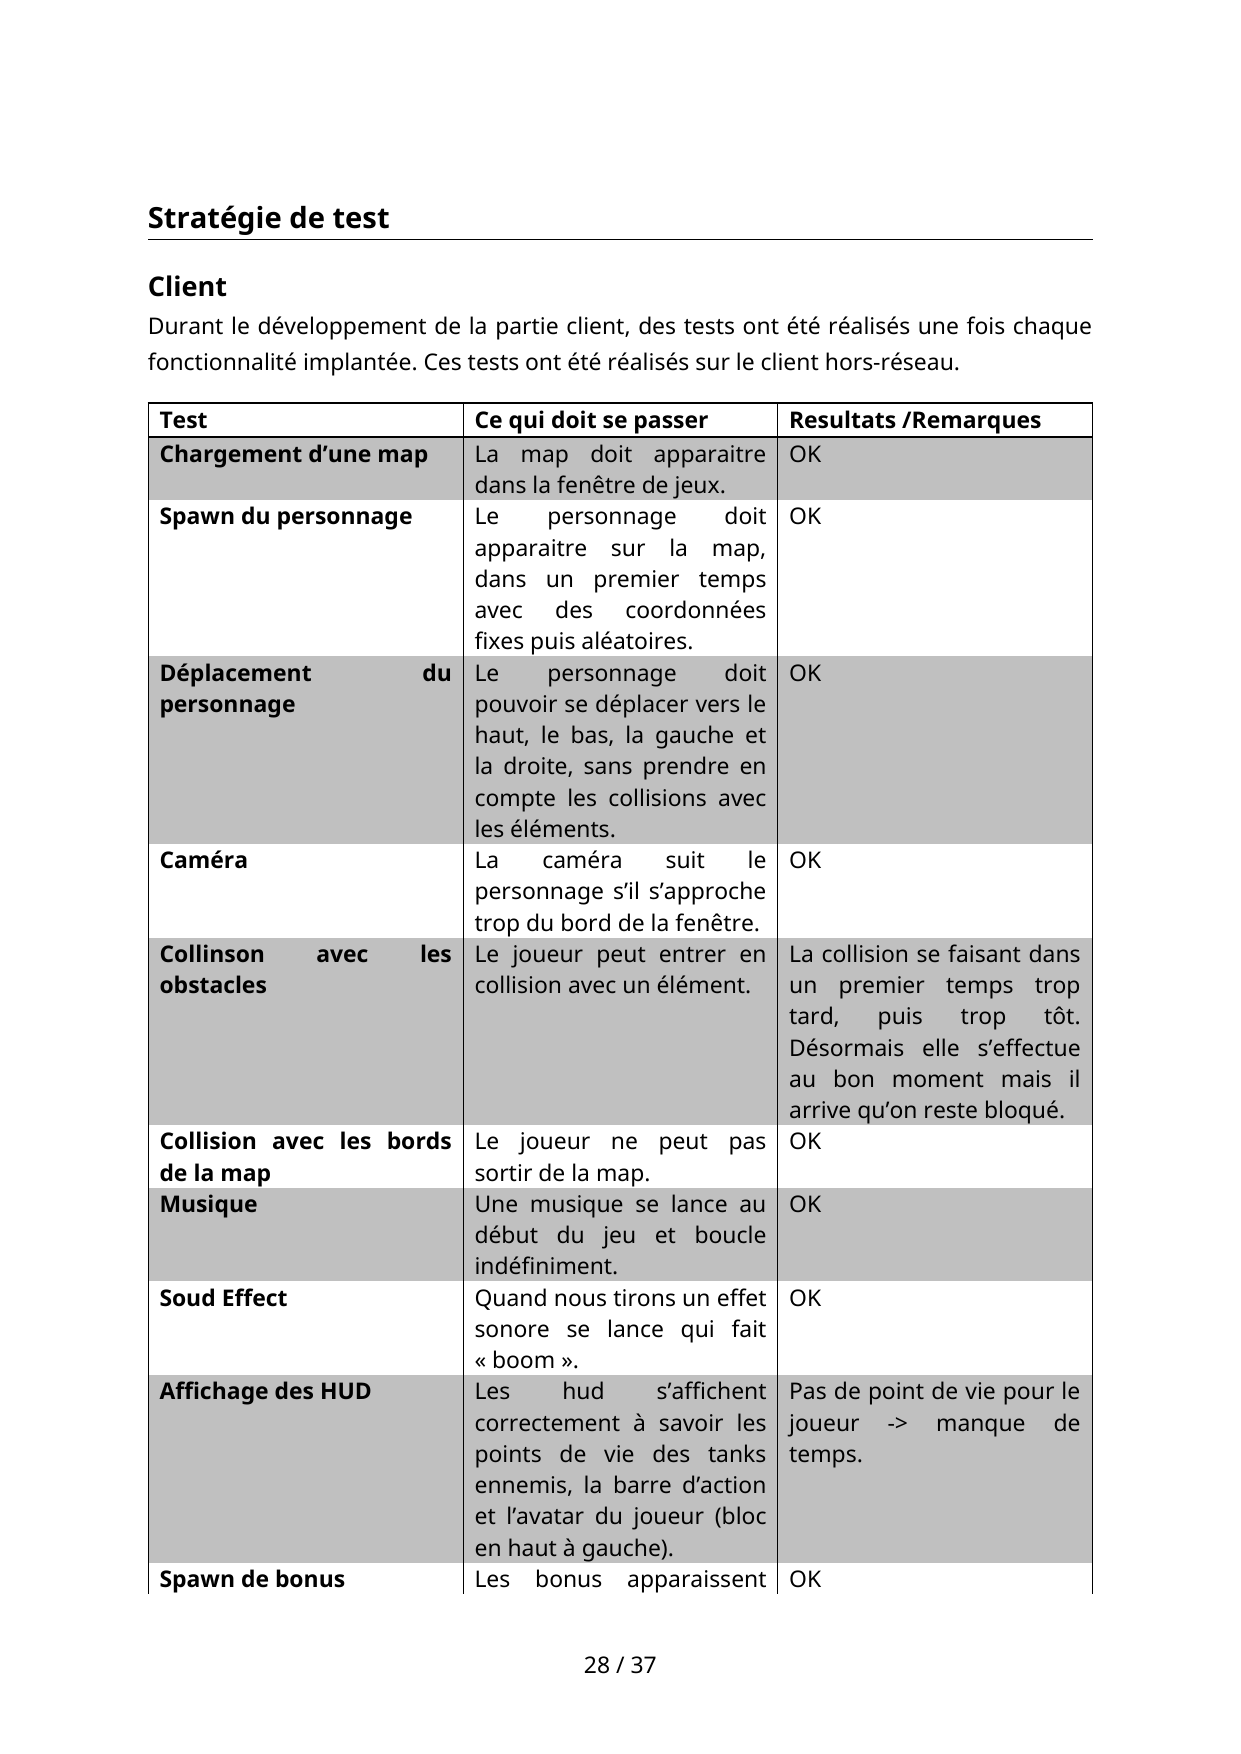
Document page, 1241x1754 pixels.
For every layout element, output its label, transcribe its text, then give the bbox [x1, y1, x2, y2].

table_header Test [149, 404, 463, 436]
table_cell Déplacement du personnage [149, 656, 463, 844]
table_cell Spawn de bonus [149, 1563, 463, 1594]
table_cell Chargement d’une map [149, 438, 463, 500]
table_cell Caméra [149, 844, 463, 938]
table_cell Collinson avec les obstacles [149, 938, 463, 1125]
table_cell Le personnage doit apparaitre sur la map, dans un premier temps avec des coordonnées fixes puis aléatoires. [464, 500, 777, 656]
table_cell Le joueur ne peut pas sortir de la map. [464, 1125, 777, 1188]
text Durant le développement de la partie client, des tests ont été réalisés une fois chaque fonctionnalité implantée. Ces tests ont été réalisés sur le client hors-réseau. [148, 309, 1093, 377]
table_cell La map doit apparaitre dans la fenêtre de jeux. [464, 438, 777, 500]
table_cell OK [778, 1281, 1092, 1375]
table_header Ce qui doit se passer [464, 404, 777, 436]
table_cell OK [778, 1563, 1092, 1594]
subtitle Client [148, 267, 1093, 304]
table_cell La collision se faisant dans un premier temps trop tard, puis trop tôt. Désormais elle s’effectue au bon moment mais il arrive qu’on reste bloqué. [778, 938, 1092, 1125]
table_cell OK [778, 438, 1092, 500]
table_cell Soud Effect [149, 1281, 463, 1375]
table_cell La caméra suit le personnage s’il s’approche trop du bord de la fenêtre. [464, 844, 777, 938]
subtitle Stratégie de test [148, 198, 1093, 239]
table_cell Collision avec les bords de la map [149, 1125, 463, 1188]
table_cell OK [778, 500, 1092, 656]
table_cell Le joueur peut entrer en collision avec un élément. [464, 938, 777, 1125]
table_cell Les bonus apparaissent aléatoirement sur la map. [464, 1563, 777, 1594]
table_cell Une musique se lance au début du jeu et boucle indéfiniment. [464, 1188, 777, 1281]
table_cell Musique [149, 1188, 463, 1281]
table_header Resultats /Remarques [778, 404, 1092, 436]
table_cell Affichage des HUD [149, 1375, 463, 1563]
table_cell Pas de point de vie pour le joueur -> manque de temps. [778, 1375, 1092, 1563]
table_cell OK [778, 1125, 1092, 1188]
table_cell OK [778, 656, 1092, 844]
table_cell Le personnage doit pouvoir se déplacer vers le haut, le bas, la gauche et la droite, sans prendre en compte les collisions avec les éléments. [464, 656, 777, 844]
table_cell Spawn du personnage [149, 500, 463, 656]
table_cell OK [778, 844, 1092, 938]
table_cell OK [778, 1188, 1092, 1281]
table_cell Les hud s’affichent correctement à savoir les points de vie des tanks ennemis, la barre d’action et l’avatar du joueur (bloc en haut à gauche). [464, 1375, 777, 1563]
table_cell Quand nous tirons un effet sonore se lance qui fait « boom ». [464, 1281, 777, 1375]
